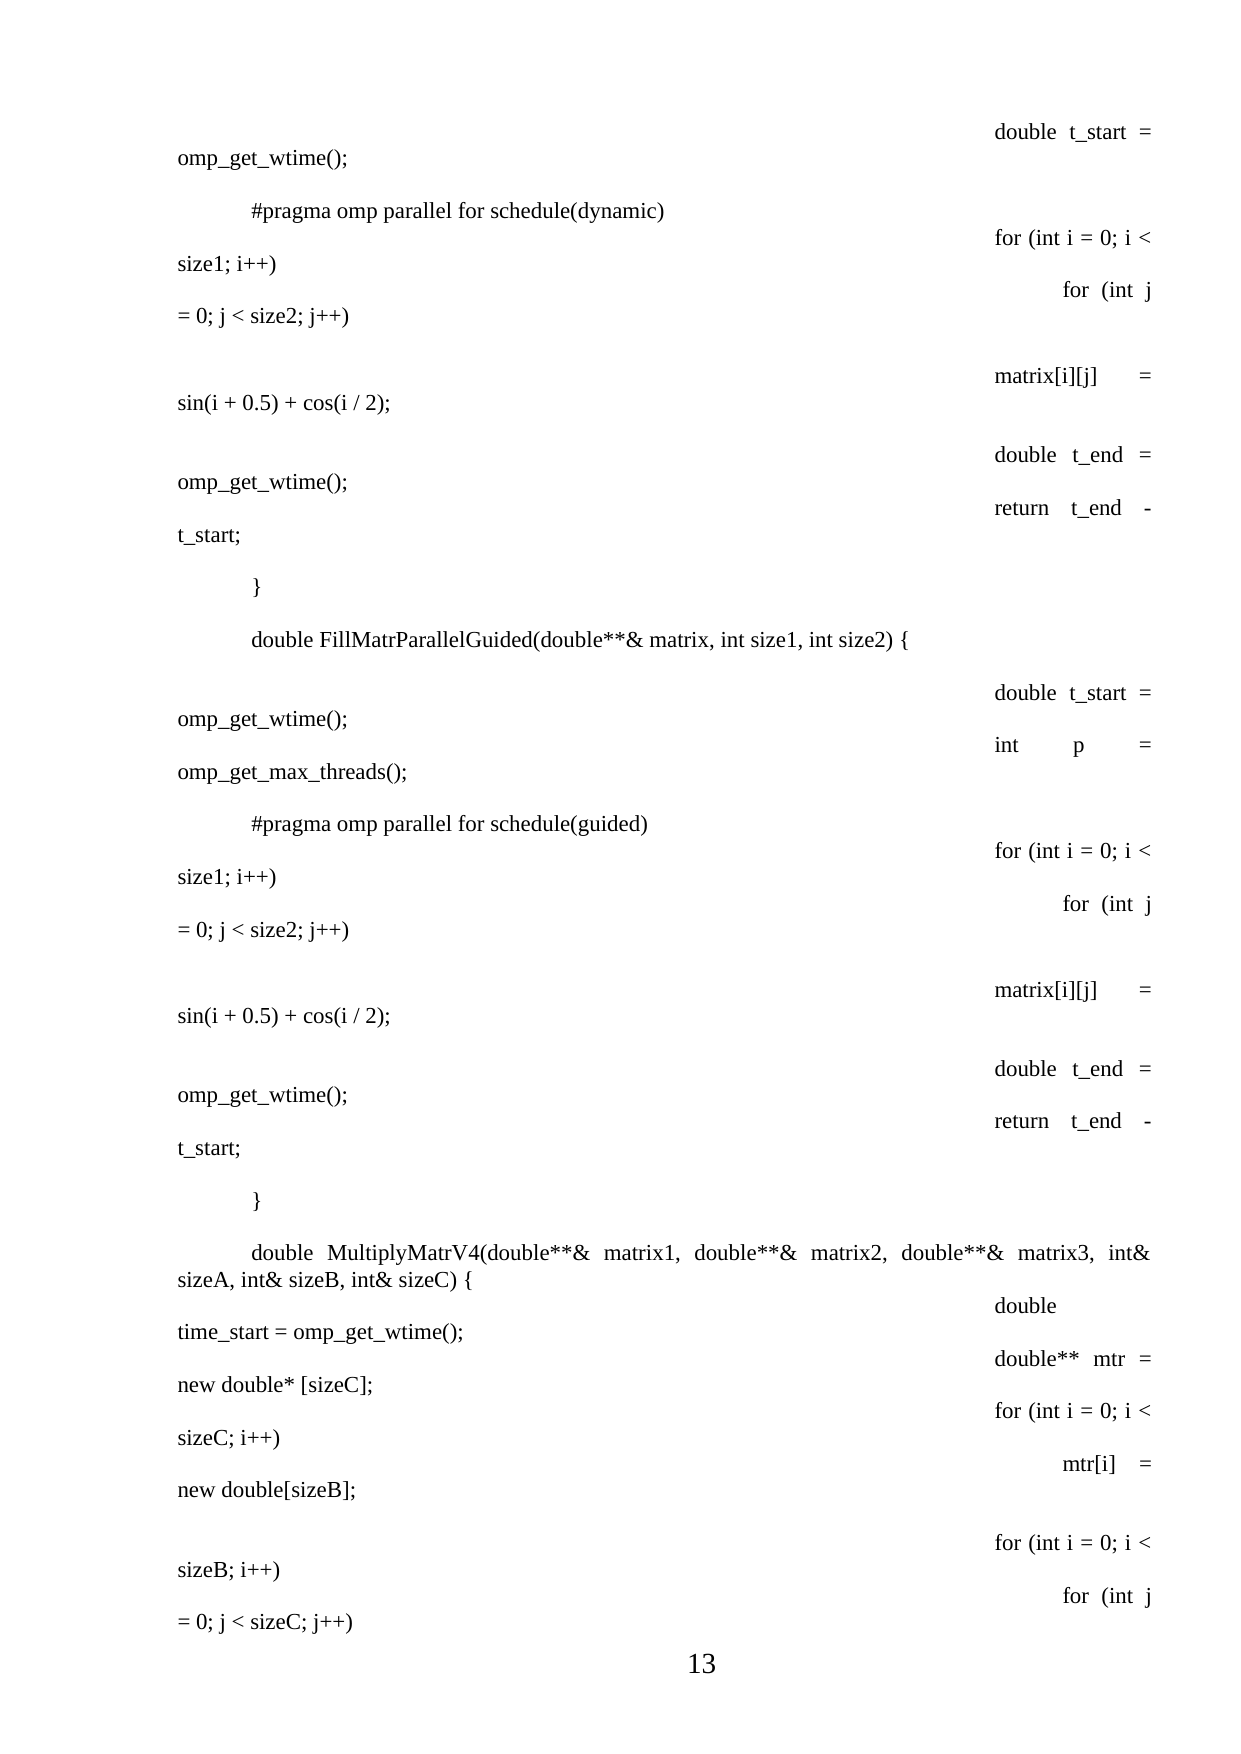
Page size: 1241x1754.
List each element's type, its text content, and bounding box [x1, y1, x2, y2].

text for (int j = 0; j < size2; j++) [177, 889, 1152, 942]
text for (int j = 0; j < sizeC; j++) [177, 1582, 1152, 1635]
text double t_start = omp_get_wtime(); [177, 118, 1152, 171]
text matrix[i][j] = sin(i + 0.5) + cos(i / 2); [177, 942, 1152, 1028]
text double** mtr = new double* [sizeC]; [177, 1345, 1152, 1397]
text return t_end - t_start; [177, 1108, 1152, 1160]
text double t_start = omp_get_wtime(); [177, 679, 1152, 731]
text for (int i = 0; i < sizeC; i++) [177, 1397, 1152, 1450]
text for (int i = 0; i < size1; i++) [177, 837, 1152, 889]
text double FillMatrParallelGuided(double**& matrix, int size1, int size2) { [177, 626, 1152, 652]
text double t_end = omp_get_wtime(); [177, 442, 1152, 494]
text #pragma omp parallel for schedule(guided) [177, 811, 1152, 837]
text return t_end - t_start; [177, 494, 1152, 547]
text for (int i = 0; i < sizeB; i++) [177, 1529, 1152, 1582]
text } [177, 573, 1152, 600]
text double MultiplyMatrV4(double**& matrix1, double**& matrix2, double**& matrix3, int& sizeA, int& sizeB, int& sizeC) { [177, 1239, 1152, 1292]
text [177, 329, 1152, 415]
text double time_start = omp_get_wtime(); [177, 1292, 1152, 1345]
text mtr[i] = new double[sizeB]; [177, 1450, 1152, 1503]
text for (int i = 0; i < size1; i++) [177, 223, 1152, 276]
text for (int j = 0; j < size2; j++) [177, 276, 1152, 329]
text double t_end = omp_get_wtime(); [177, 1055, 1152, 1108]
text int p = omp_get_max_threads(); [177, 731, 1152, 784]
text } [177, 1187, 1152, 1213]
text #pragma omp parallel for schedule(dynamic) [177, 197, 1152, 223]
